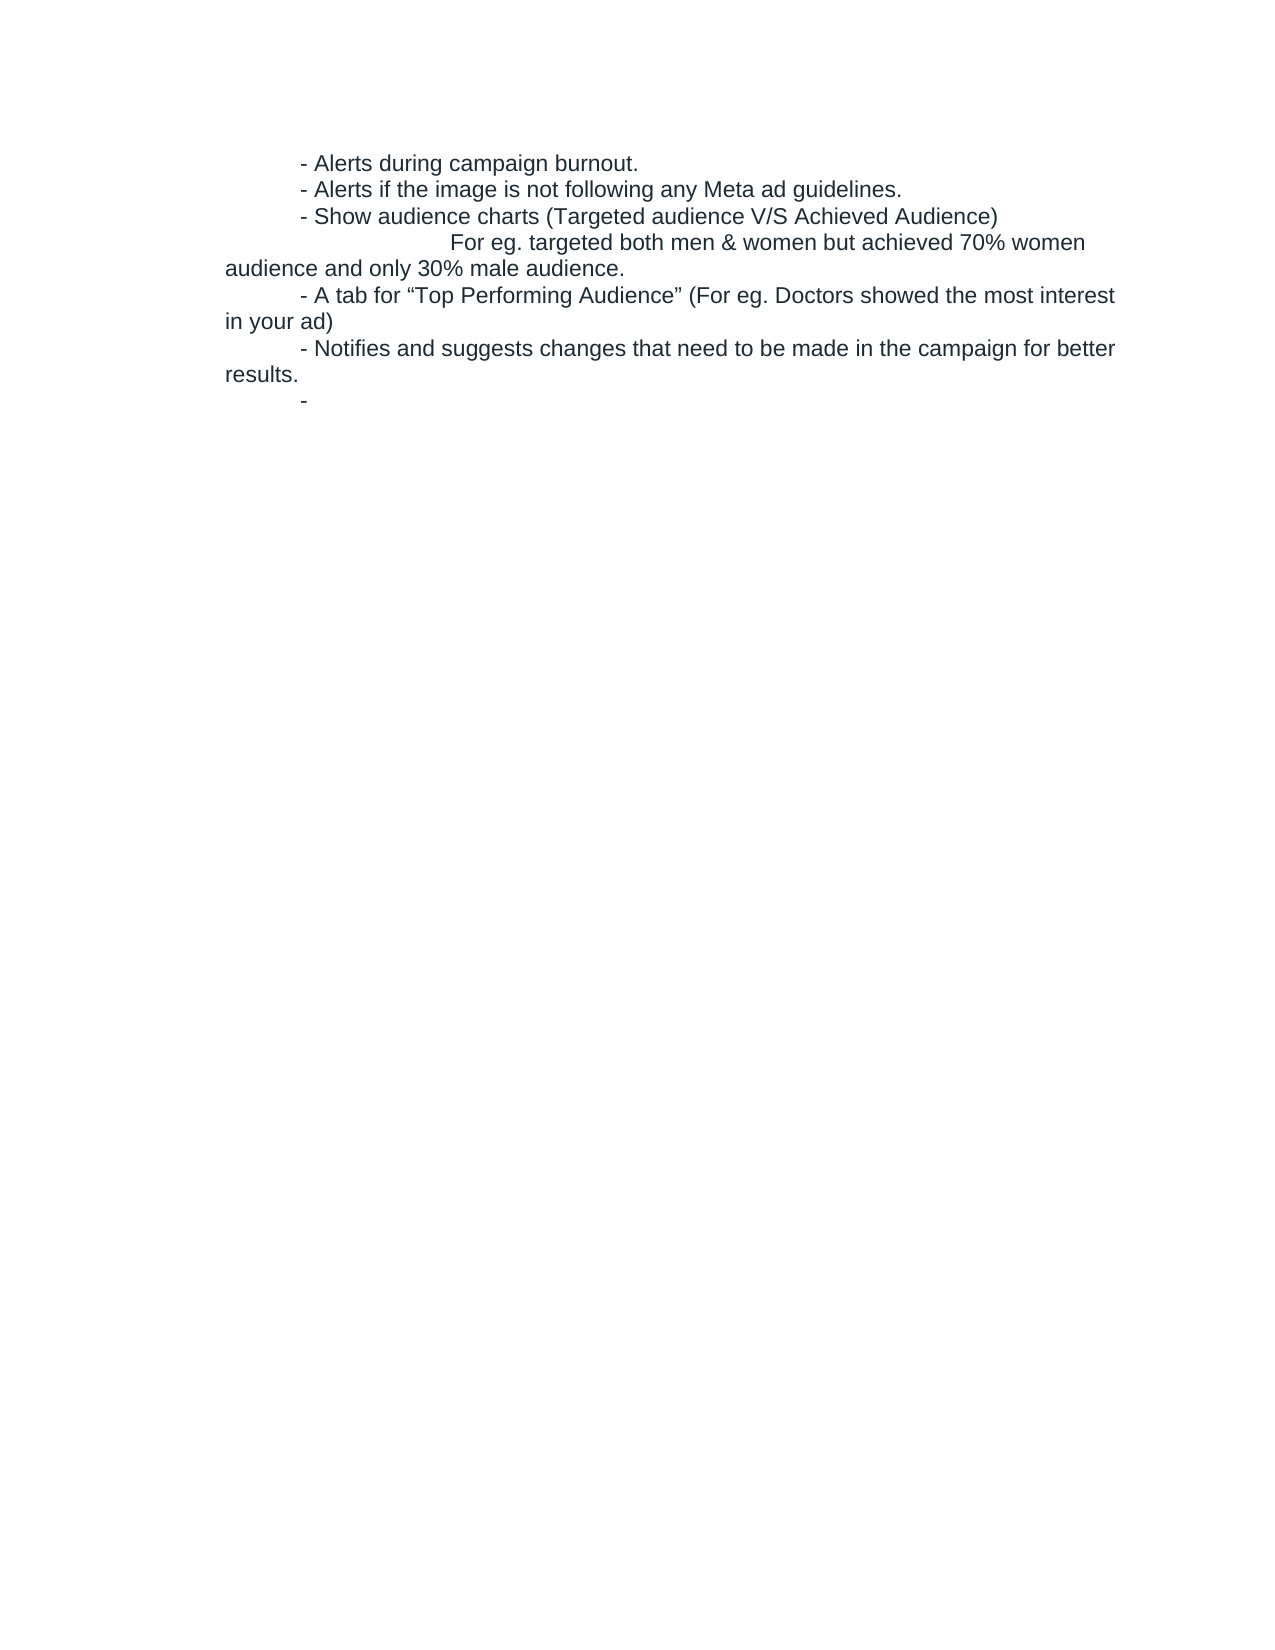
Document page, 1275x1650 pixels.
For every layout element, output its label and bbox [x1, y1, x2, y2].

list [187, 150, 1125, 413]
